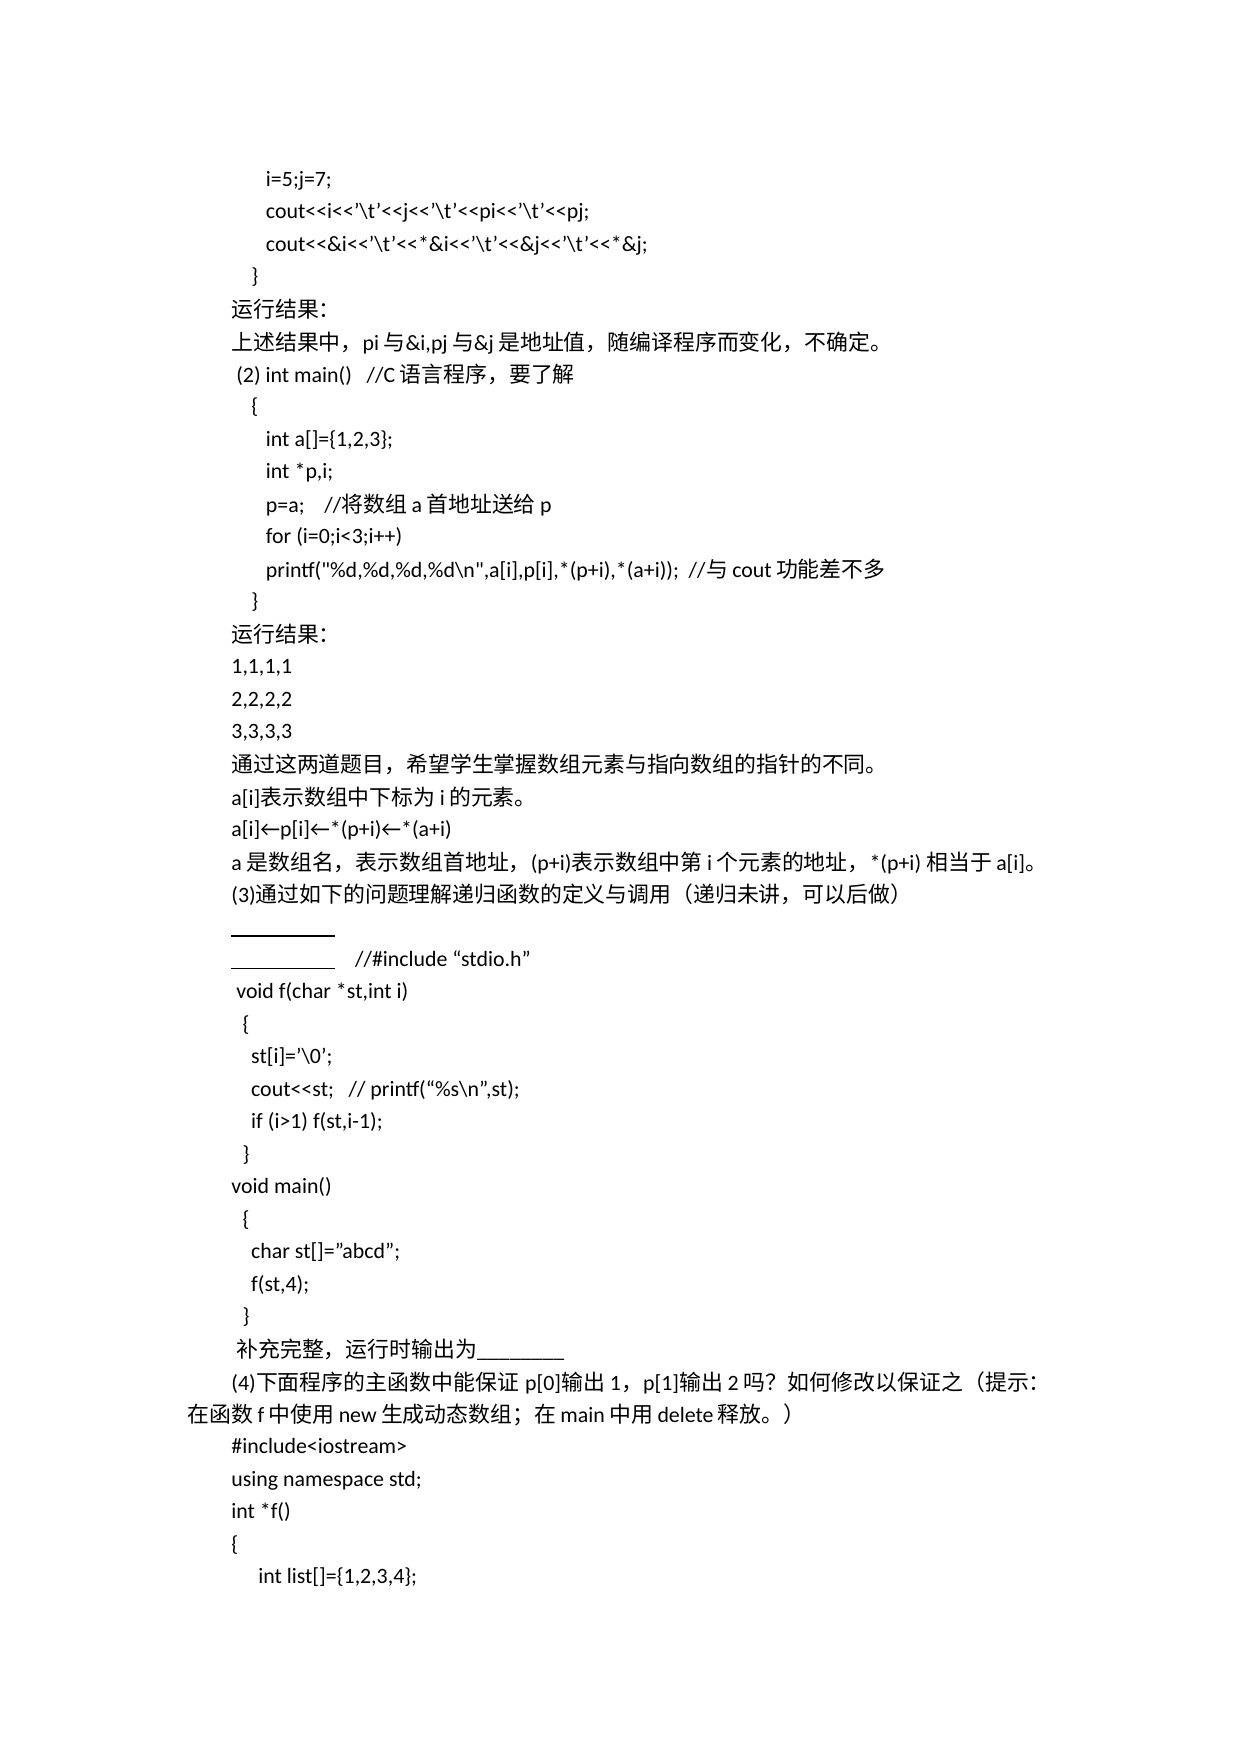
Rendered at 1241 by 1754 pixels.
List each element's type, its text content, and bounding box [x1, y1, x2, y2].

text 1,1,1,1 [187, 649, 1053, 682]
text 通过这两道题目，希望学生掌握数组元素与指向数组的指针的不同。 [187, 747, 1053, 779]
text st[i]=’\0’; [187, 1039, 1053, 1072]
text int list[]={1,2,3,4}; [187, 1559, 1053, 1592]
text cout<<i<<’\t’<<j<<’\t’<<pi<<’\t’<<pj; [187, 194, 1053, 227]
text if (i>1) f(st,i-1); [187, 1104, 1053, 1137]
text f(st,4); [187, 1267, 1053, 1299]
text 3,3,3,3 [187, 714, 1053, 747]
text //#include “stdio.h” [187, 942, 1053, 974]
text (2) int main() //C语言程序，要了解 [187, 357, 1053, 389]
text a[i]表示数组中下标为i的元素。 [187, 779, 1053, 812]
text 运行结果： [187, 617, 1053, 649]
text printf("%d,%d,%d,%d\n",a[i],p[i],*(p+i),*(a+i)); //与cout功能差不多 [187, 552, 1053, 584]
text (4)下面程序的主函数中能保证p[0]输出1，p[1]输出2吗？如何修改以保证之（提示：在函数f中使用new生成动态数组；在main中用delete释放。） [187, 1364, 1053, 1429]
text a[i]←p[i]←*(p+i)←*(a+i) [187, 812, 1053, 844]
text cout<<st; // printf(“%s\n”,st); [187, 1072, 1053, 1104]
text 补充完整，运行时输出为________ [187, 1332, 1053, 1364]
text void f(char *st,int i) [187, 974, 1053, 1007]
text #include<iostream> [187, 1429, 1053, 1462]
text { [187, 1007, 1053, 1039]
text cout<<&i<<’\t’<<*&i<<’\t’<<&j<<’\t’<<*&j; [187, 227, 1053, 259]
text } [187, 1137, 1053, 1169]
text p=a; //将数组a首地址送给p [187, 487, 1053, 519]
text for (i=0;i<3;i++) [187, 519, 1053, 552]
text int *f() [187, 1494, 1053, 1527]
text int *p,i; [187, 454, 1053, 487]
text 上述结果中，pi与&i,pj与&j是地址值，随编译程序而变化，不确定。 [187, 324, 1053, 357]
text { [187, 1527, 1053, 1559]
text void main() [187, 1169, 1053, 1202]
text (3)通过如下的问题理解递归函数的定义与调用（递归未讲，可以后做） [187, 877, 1053, 909]
text } [187, 259, 1053, 292]
text } [187, 584, 1053, 617]
text { [187, 1202, 1053, 1234]
text } [187, 1299, 1053, 1332]
text int a[]={1,2,3}; [187, 422, 1053, 454]
text char st[]=”abcd”; [187, 1234, 1053, 1267]
text 2,2,2,2 [187, 682, 1053, 714]
text a是数组名，表示数组首地址，(p+i)表示数组中第i个元素的地址，*(p+i) 相当于a[i]。 [187, 844, 1053, 877]
text 运行结果： [187, 292, 1053, 324]
text { [187, 389, 1053, 422]
text i=5;j=7; [187, 162, 1053, 194]
text using namespace std; [187, 1462, 1053, 1494]
